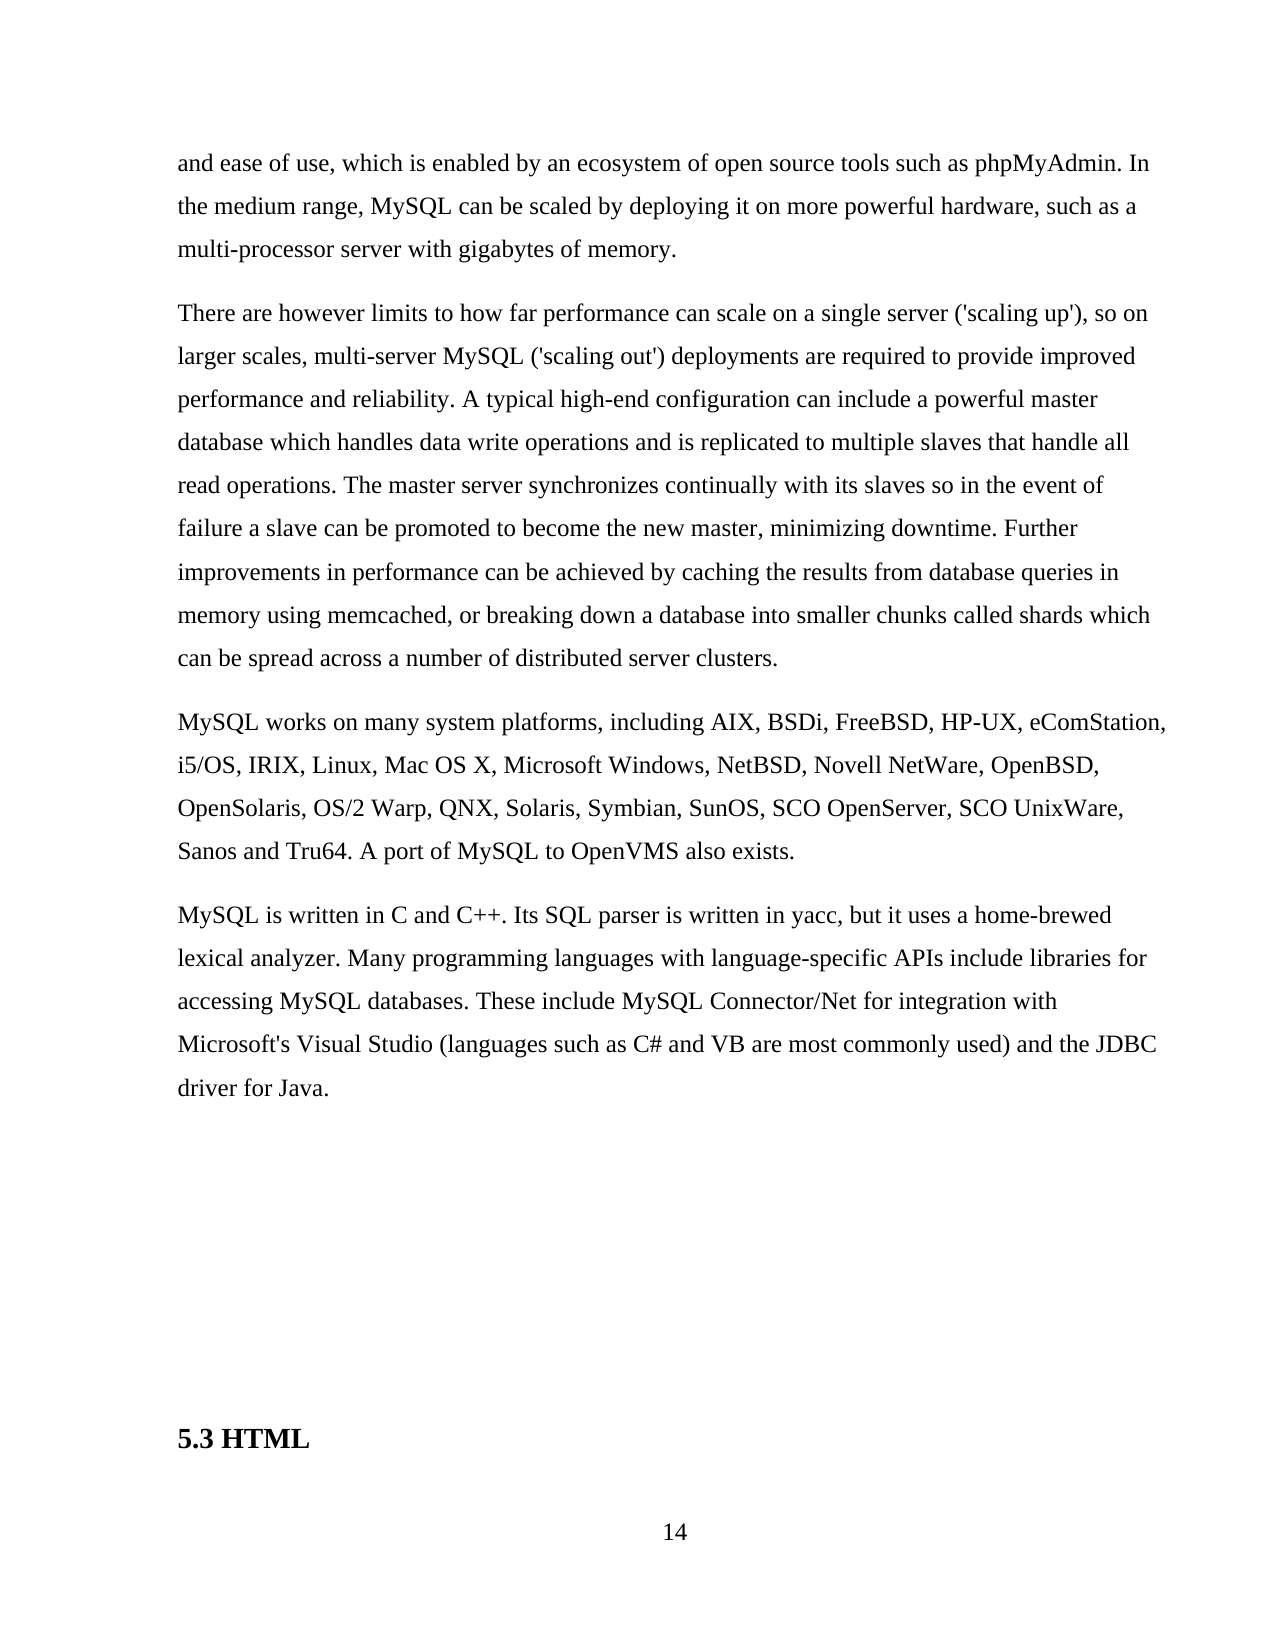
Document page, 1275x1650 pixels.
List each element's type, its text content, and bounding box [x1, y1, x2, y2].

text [177, 148, 1172, 349]
text There are however limits to how far performance can scale on a single server ('scaling up'), so on larger scales, multi-server MySQL ('scaling out') deployments are required to provide improved performance and reliability. A typical high-end configuration can include a powerful master database which handles data write operations and is replicated to multiple slaves that handle all read operations. The master server synchronizes continually with its slaves so in the event of failure a slave can be promoted to become the new master, minimizing downtime. Further improvements in performance can be achieved by caching the results from database queries in memory using memcached, or breaking down a database into smaller chunks called shards which can be spread across a number of distributed server clusters. [177, 384, 1172, 758]
text MySQL works on many system platforms, including AIX, BSDi, FreeBSD, HP-UX, eComStation, i5/OS, IRIX, Linux, Mac OS X, Microsoft Windows, NetBSD, Novell NetWare, OpenBSD, OpenSolaris, OS/2 Warp, QNX, Solaris, Symbian, SunOS, SCO OpenServer, SCO UnixWare, Sanos and Tru64. A port of MySQL to OpenVMS also exists. [177, 793, 1172, 951]
text MySQL is written in C and C++. Its SQL parser is written in yacc, but it uses a home-brewed lexical analyzer. Many programming languages with language-specific APIs include libraries for accessing MySQL databases. These include MySQL Connector/Net for integration with Microsoft's Visual Studio (languages such as C# and VB are most commonly used) and the JDBC driver for Java. [177, 986, 1172, 1188]
